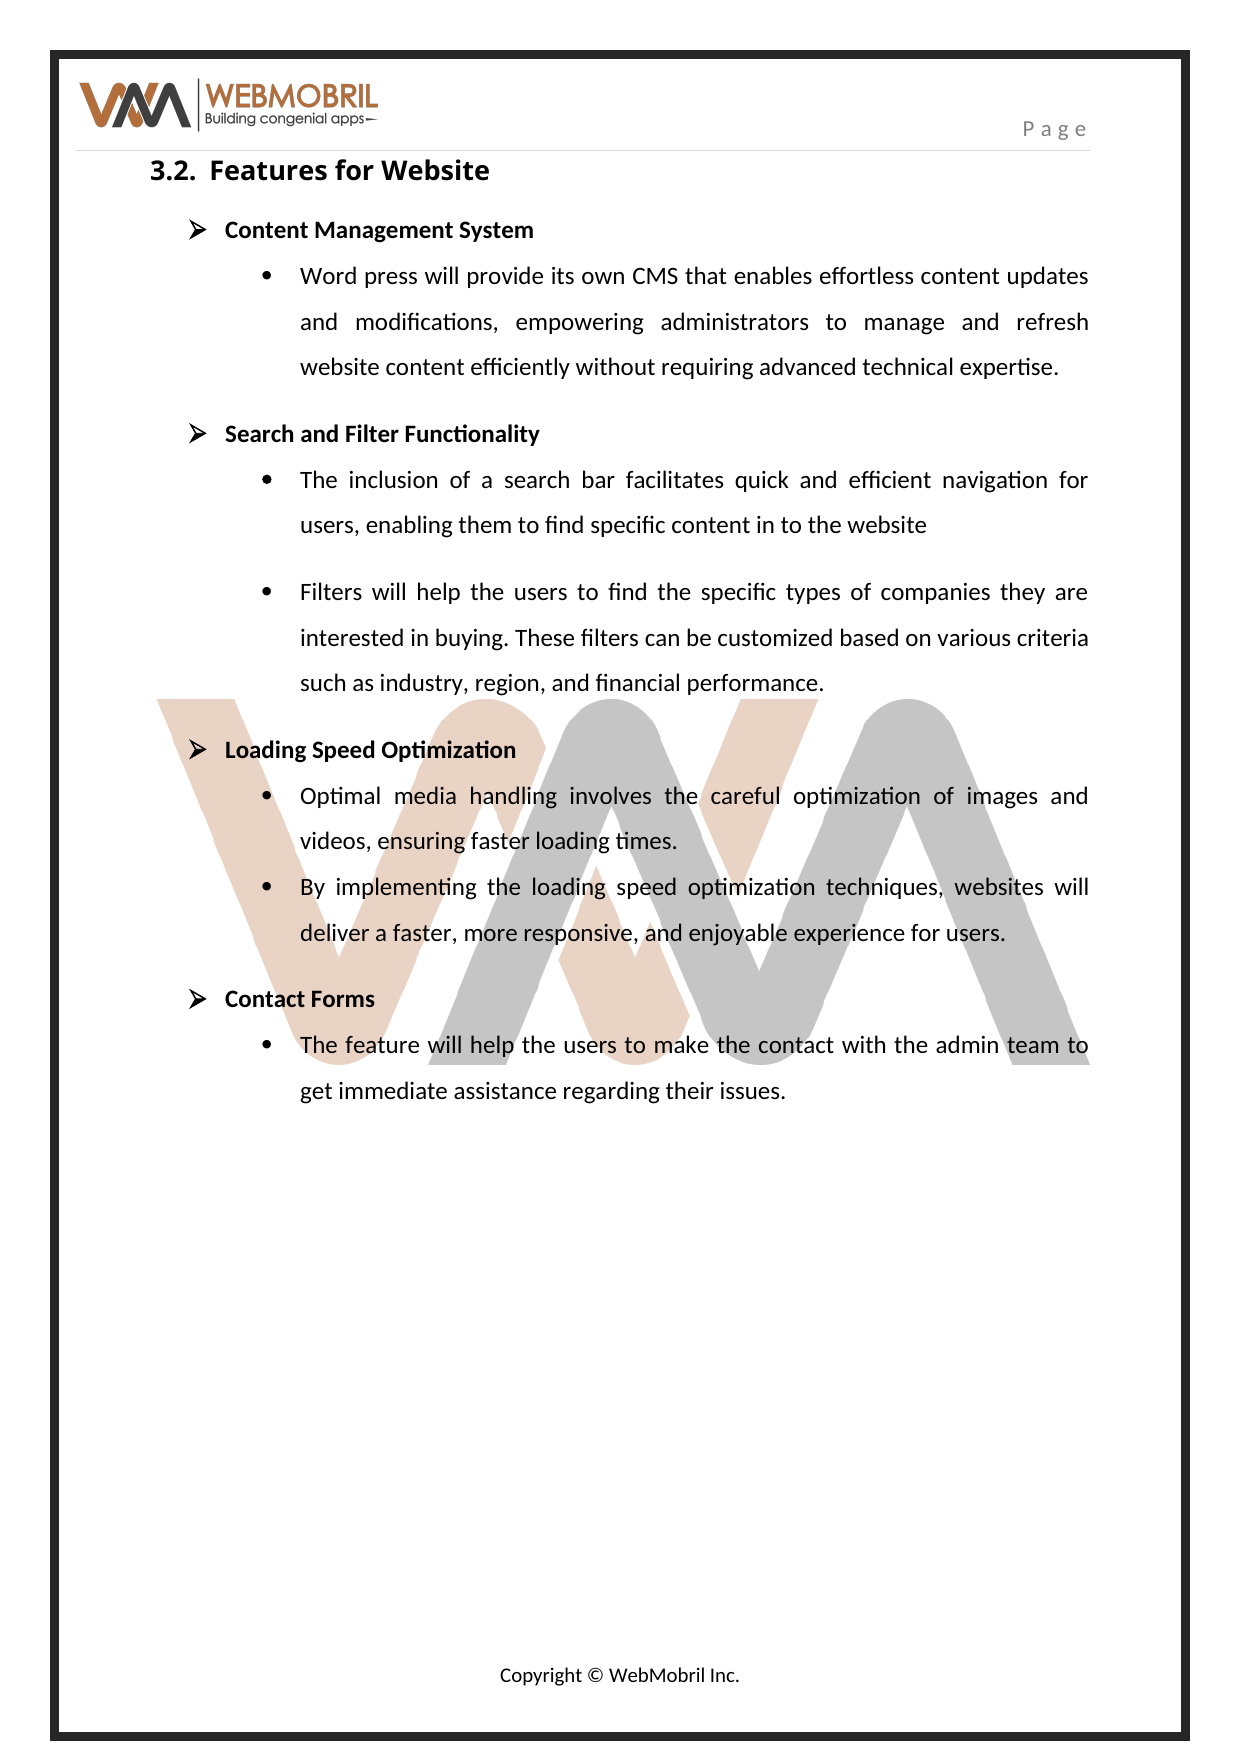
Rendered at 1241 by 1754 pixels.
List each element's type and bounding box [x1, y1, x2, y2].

picture [579, 681, 585, 689]
picture [132, 674, 1108, 1083]
picture [401, 681, 407, 689]
picture [76, 75, 381, 136]
